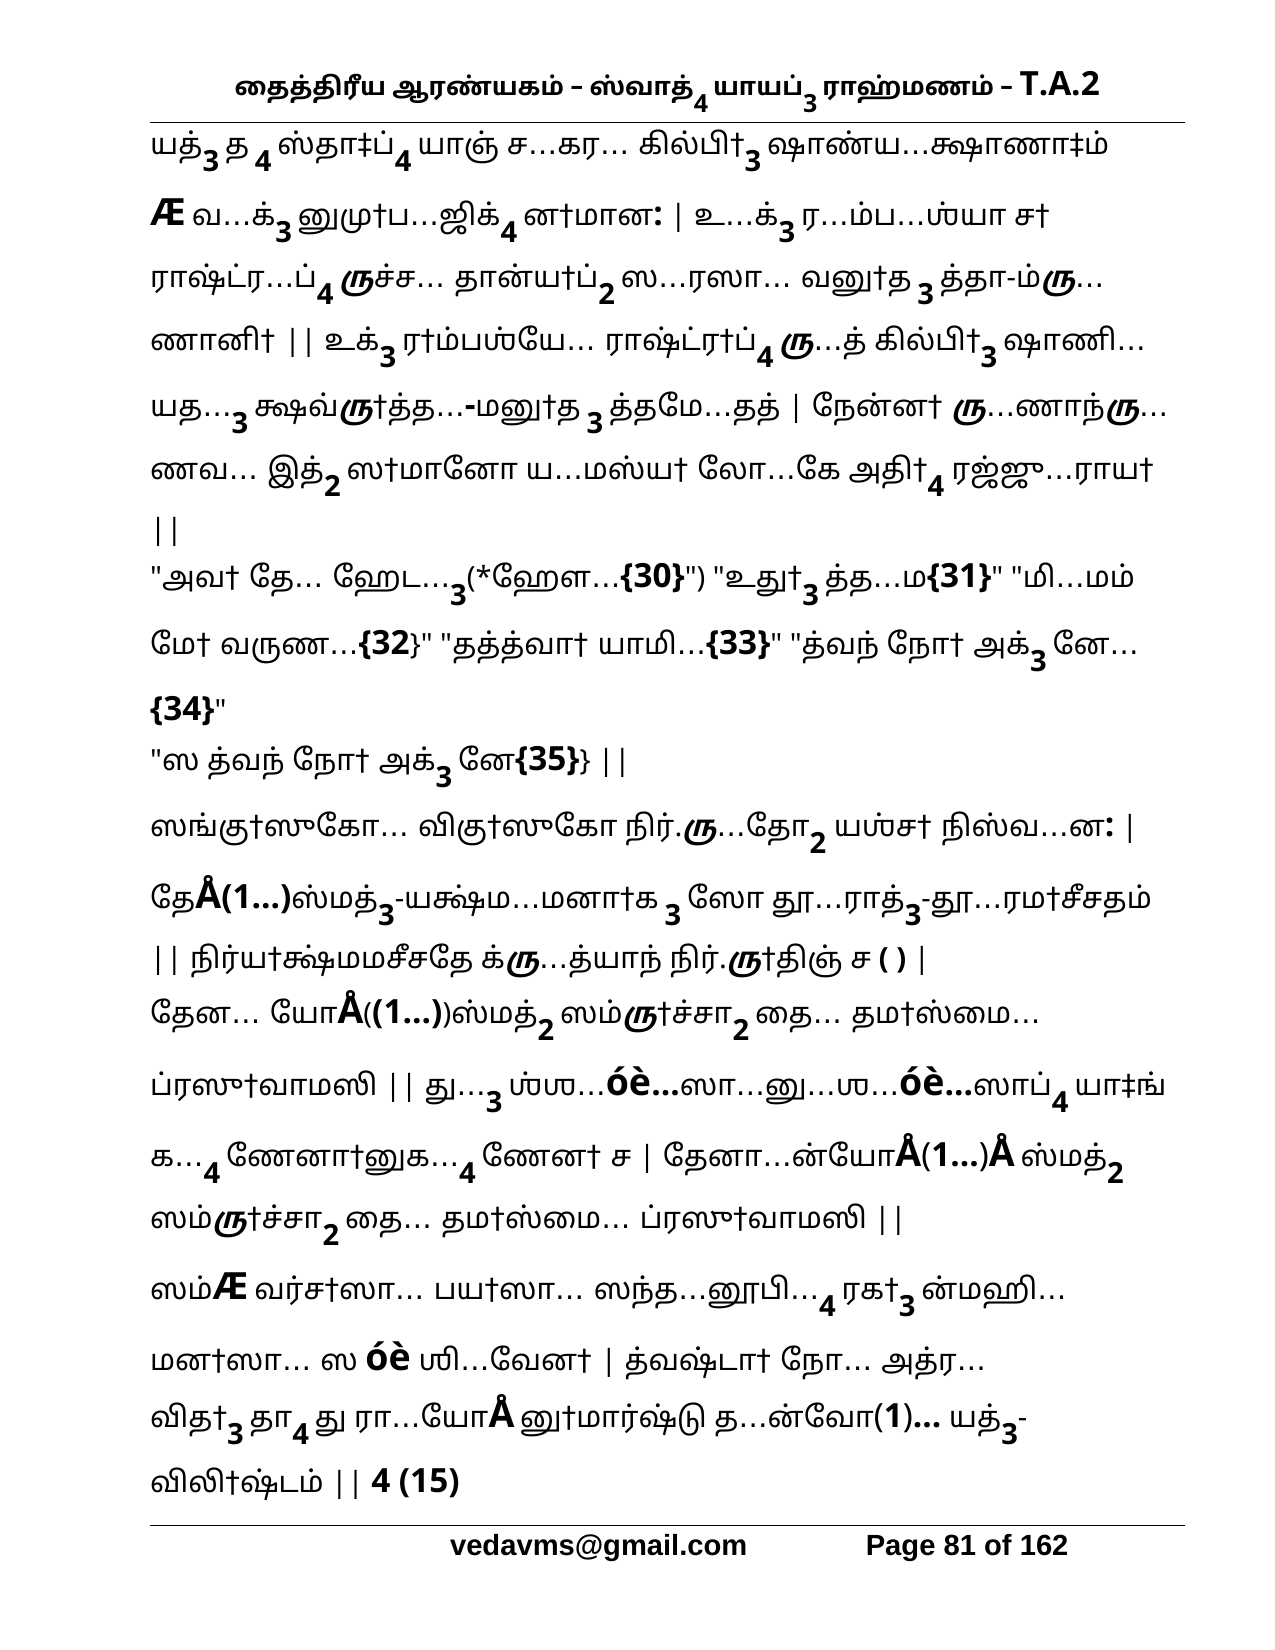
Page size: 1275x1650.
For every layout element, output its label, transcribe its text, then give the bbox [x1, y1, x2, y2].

text "ஸ த்வந் நோ† அக்3னே{35}} || ஸங்கு†ஸுகோ… விகு†ஸுகோ நிர்.ரு…தோ2 யஶ்ச† நிஸ்வ…ன: | தேÅ(1…)ஸ்மத்3-யக்ஷ்ம…மனா†க3ஸோ தூ…ராத்3-தூ…ரம†சீசதம் || நிர்ய†க்ஷ்மமசீசதே க்ரு…த்யாந் நிர்.ரு†திஞ் ச ( ) | [150, 734, 1185, 979]
text "அவ† தே… ஹேட…3(*ஹேள…{30}") "உது†3த்த…ம{31}" "மி…மம் மே† வருண…{32}" "தத்த்வா† யாமி…{33}" "த்வந் நோ† அக்3னே…{34}" [150, 552, 1185, 730]
